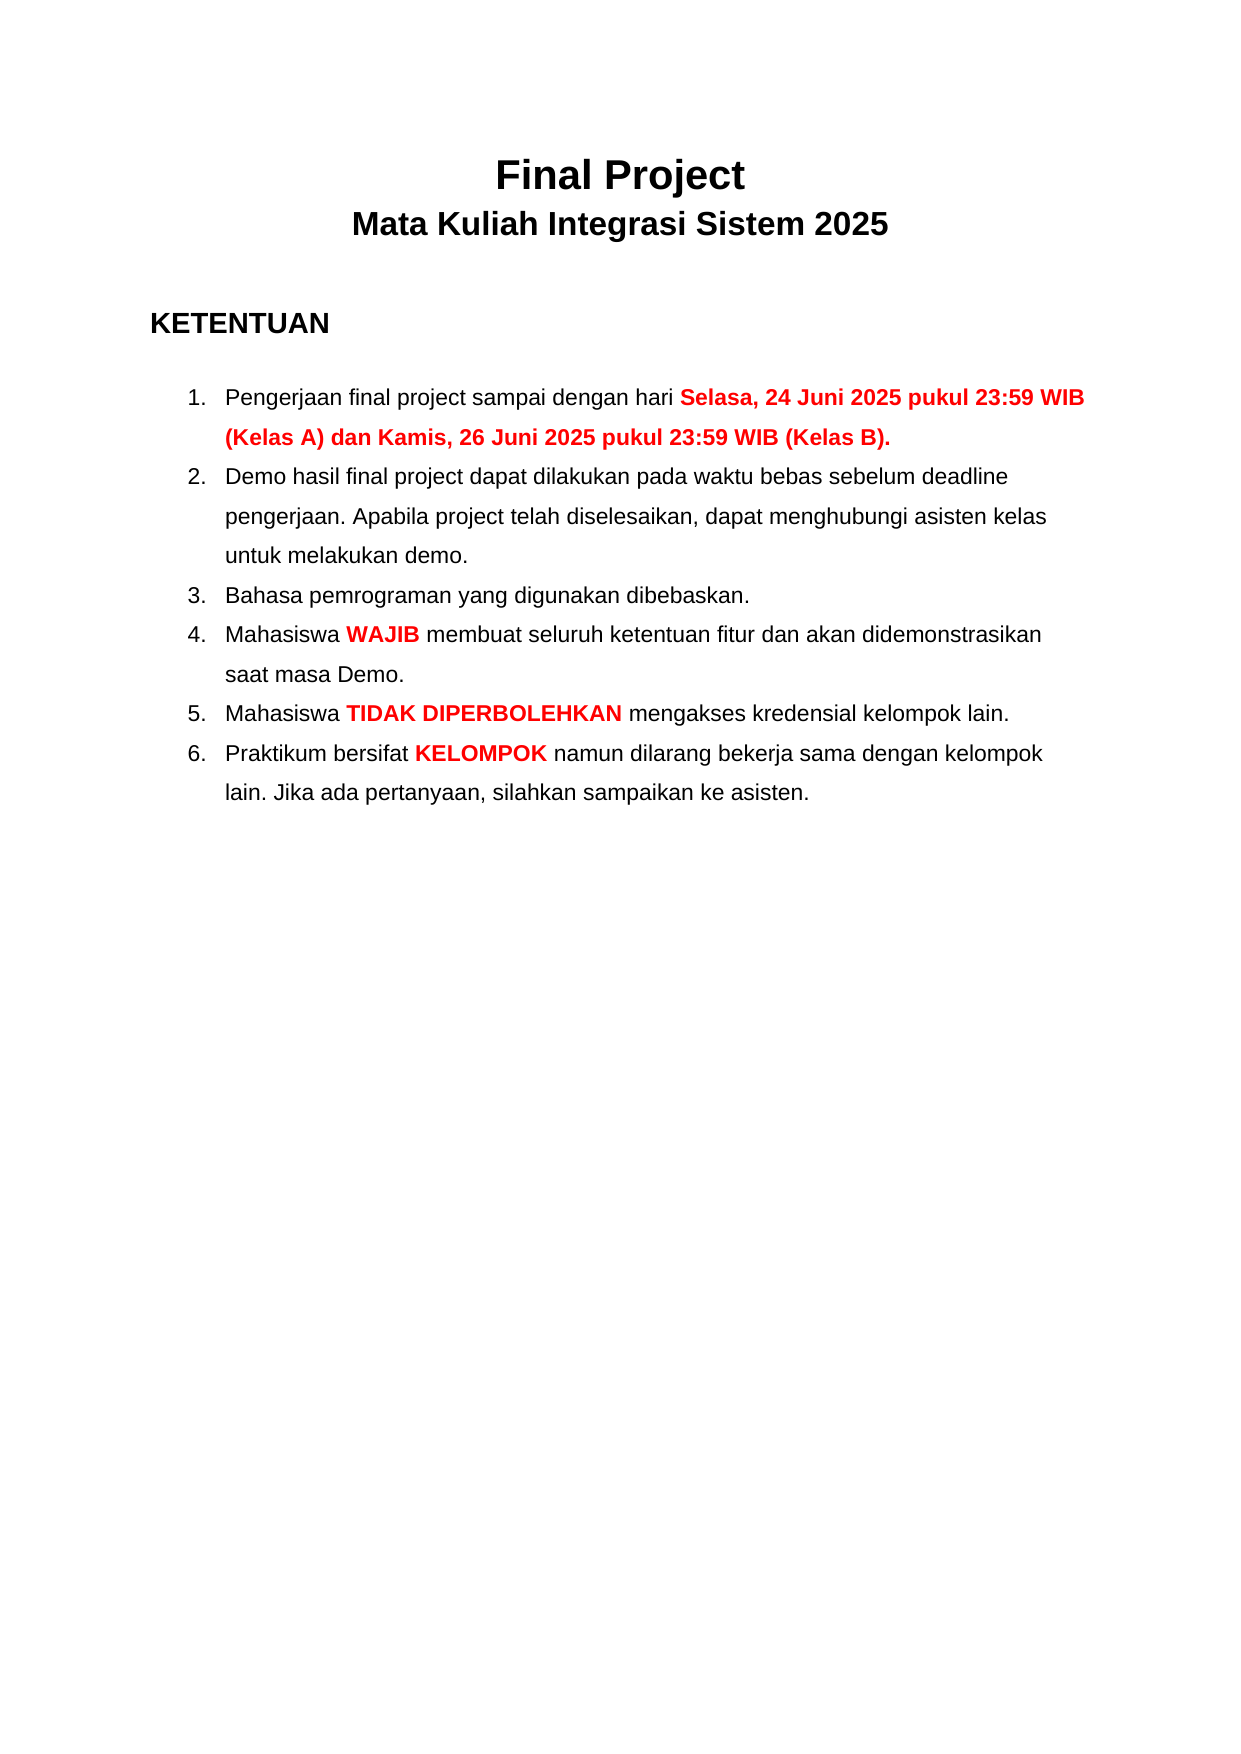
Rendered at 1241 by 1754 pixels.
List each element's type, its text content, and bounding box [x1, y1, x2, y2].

list Mahasiswa WAJIB membuat seluruh ketentuan fitur dan akan didemonstrasikan saat masa Demo. [187, 621, 1090, 687]
list Pengerjaan final project sampai dengan hari Selasa, 24 Juni 2025 pukul 23:59 WIB (Kelas A) dan Kamis, 26 Juni 2025 pukul 23:59 WIB (Kelas B). [187, 384, 1090, 450]
subtitle Mata Kuliah Integrasi Sistem 2025 [150, 204, 1090, 243]
list Mahasiswa TIDAK DIPERBOLEHKAN mengakses kredensial kelompok lain. [187, 700, 1090, 726]
list Bahasa pemrograman yang digunakan dibebaskan. [187, 582, 1153, 608]
list Praktikum bersifat KELOMPOK namun dilarang bekerja sama dengan kelompok lain. Jika ada pertanyaan, silahkan sampaikan ke asisten. [187, 739, 1090, 805]
title Final Project [150, 150, 1090, 198]
list Demo hasil final project dapat dilakukan pada waktu bebas sebelum deadline pengerjaan. Apabila project telah diselesaikan, dapat menghubungi asisten kelas untuk melakukan demo. [187, 463, 1090, 568]
subtitle KETENTUAN [150, 306, 1090, 340]
